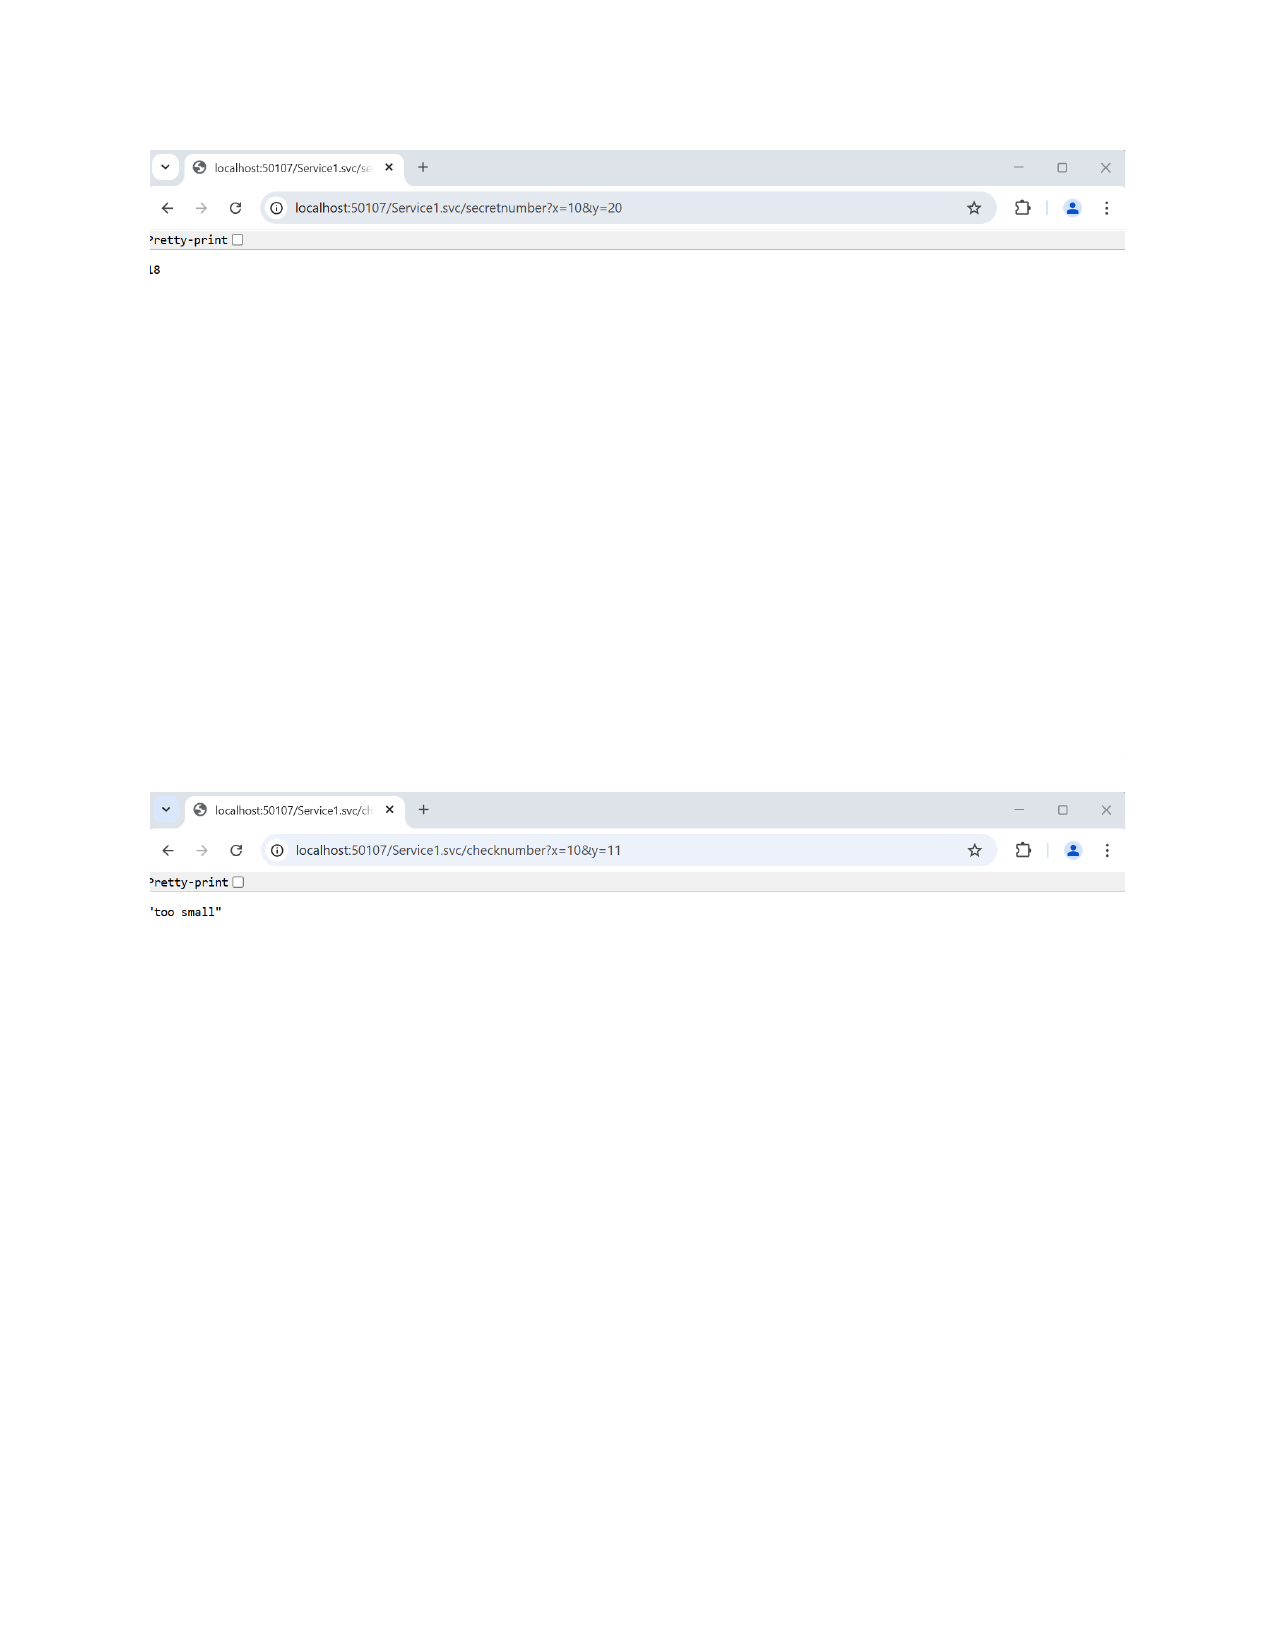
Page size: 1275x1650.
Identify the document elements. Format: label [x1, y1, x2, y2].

picture [150, 150, 1125, 756]
picture [150, 792, 1125, 1399]
